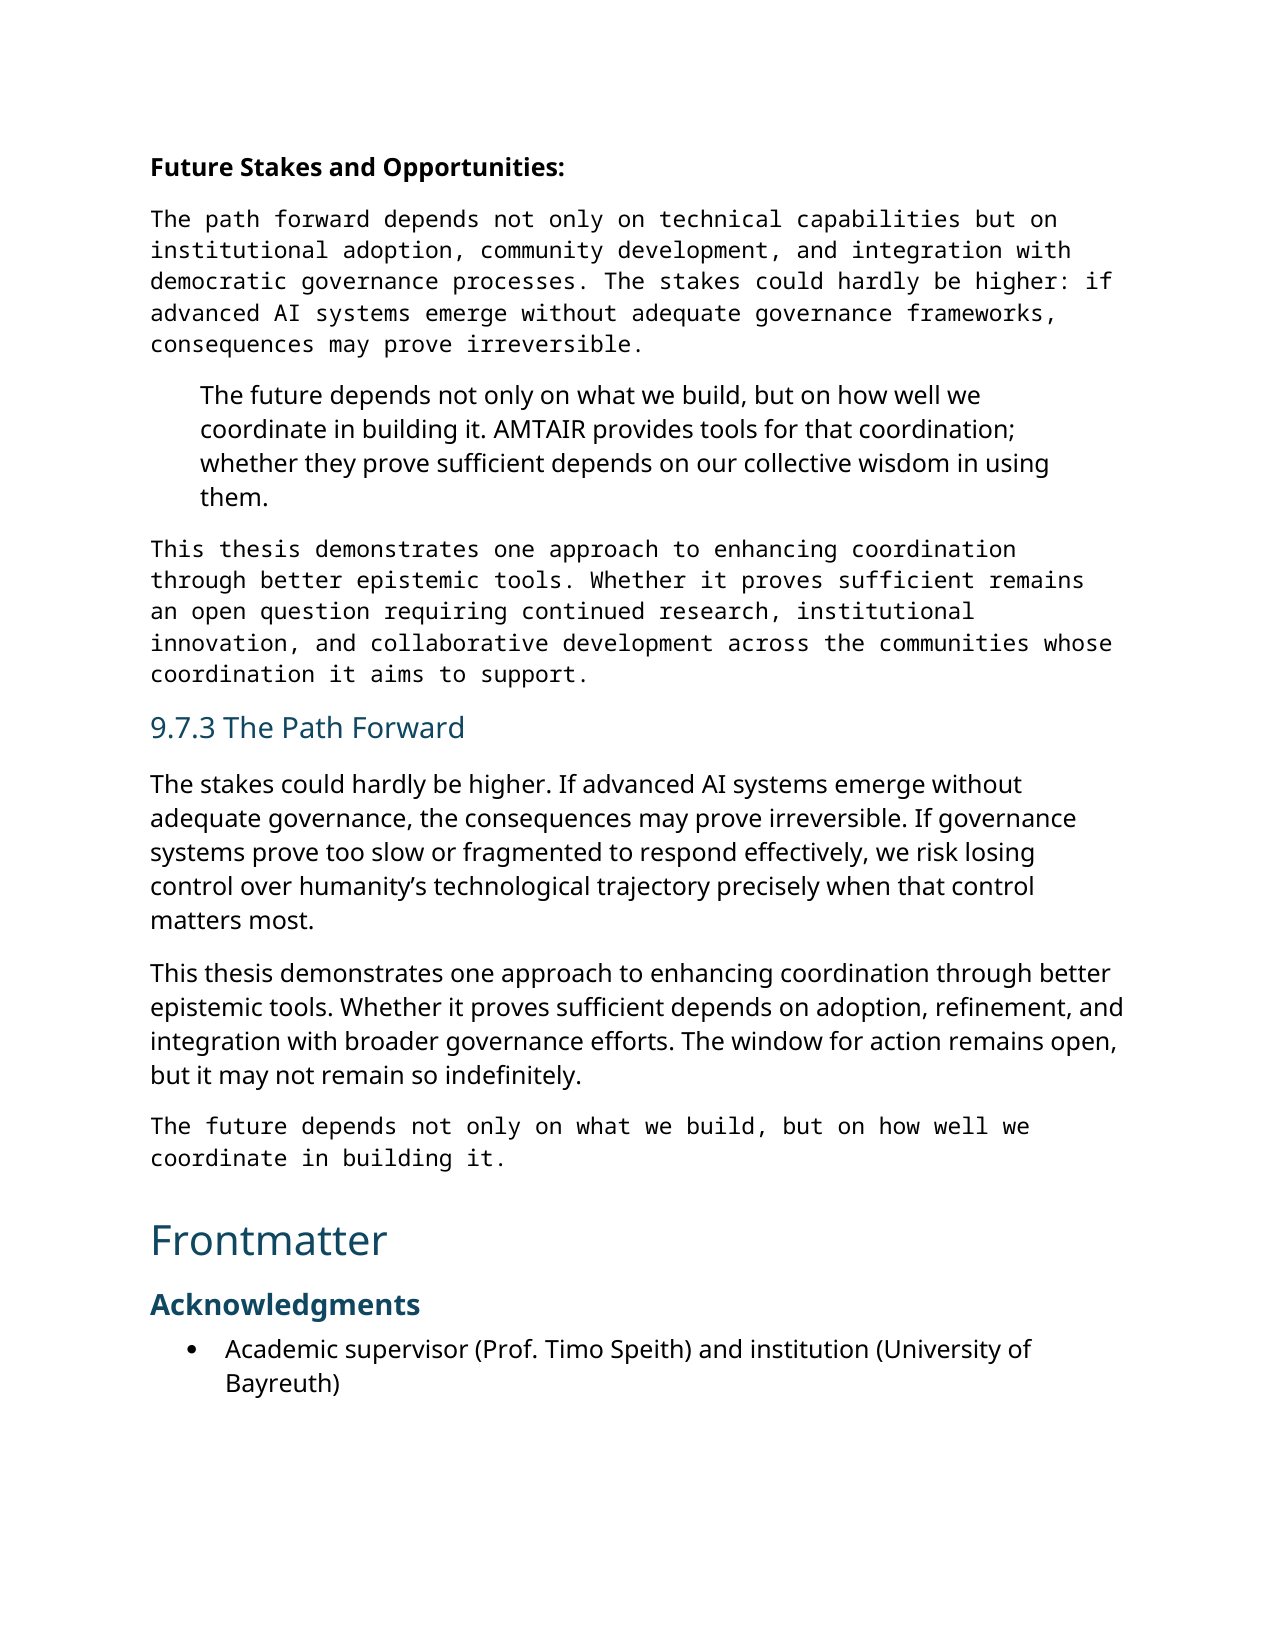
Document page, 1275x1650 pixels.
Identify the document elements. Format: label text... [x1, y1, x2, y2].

text The stakes could hardly be higher. If advanced AI systems emerge without adequate governance, the consequences may prove irreversible. If governance systems prove too slow or fragmented to respond effectively, we risk losing control over humanity’s technological trajectory precisely when that control matters most. [150, 766, 1125, 937]
text This thesis demonstrates one approach to enhancing coordination through better epistemic tools. Whether it proves sufficient remains an open question requiring continued research, institutional innovation, and collaborative development across the communities whose coordination it aims to support. [150, 533, 1125, 689]
subtitle Frontmatter [150, 1210, 1125, 1267]
text Future Stakes and Opportunities: [150, 150, 1125, 184]
list Academic supervisor (Prof. Timo Speith) and institution (University of Bayreuth) [187, 1332, 1125, 1434]
text This thesis demonstrates one approach to enhancing coordination through better epistemic tools. Whether it proves sufficient depends on adoption, refinement, and integration with broader governance efforts. The window for action remains open, but it may not remain so indefinitely. [150, 955, 1125, 1092]
subtitle Acknowledgments [150, 1284, 1125, 1323]
text The future depends not only on what we build, but on how well we coordinate in building it. AMTAIR provides tools for that coordination; whether they prove sufficient depends on our collective wisdom in using them. [200, 378, 1075, 514]
text The path forward depends not only on technical capabilities but on institutional adoption, community development, and integration with democratic governance processes. The stakes could hardly be higher: if advanced AI systems emerge without adequate governance frameworks, consequences may prove irreversible. [150, 203, 1125, 359]
text The future depends not only on what we build, but on how well we coordinate in building it. [150, 1110, 1125, 1173]
subtitle 9.7.3 The Path Forward [150, 708, 1125, 747]
